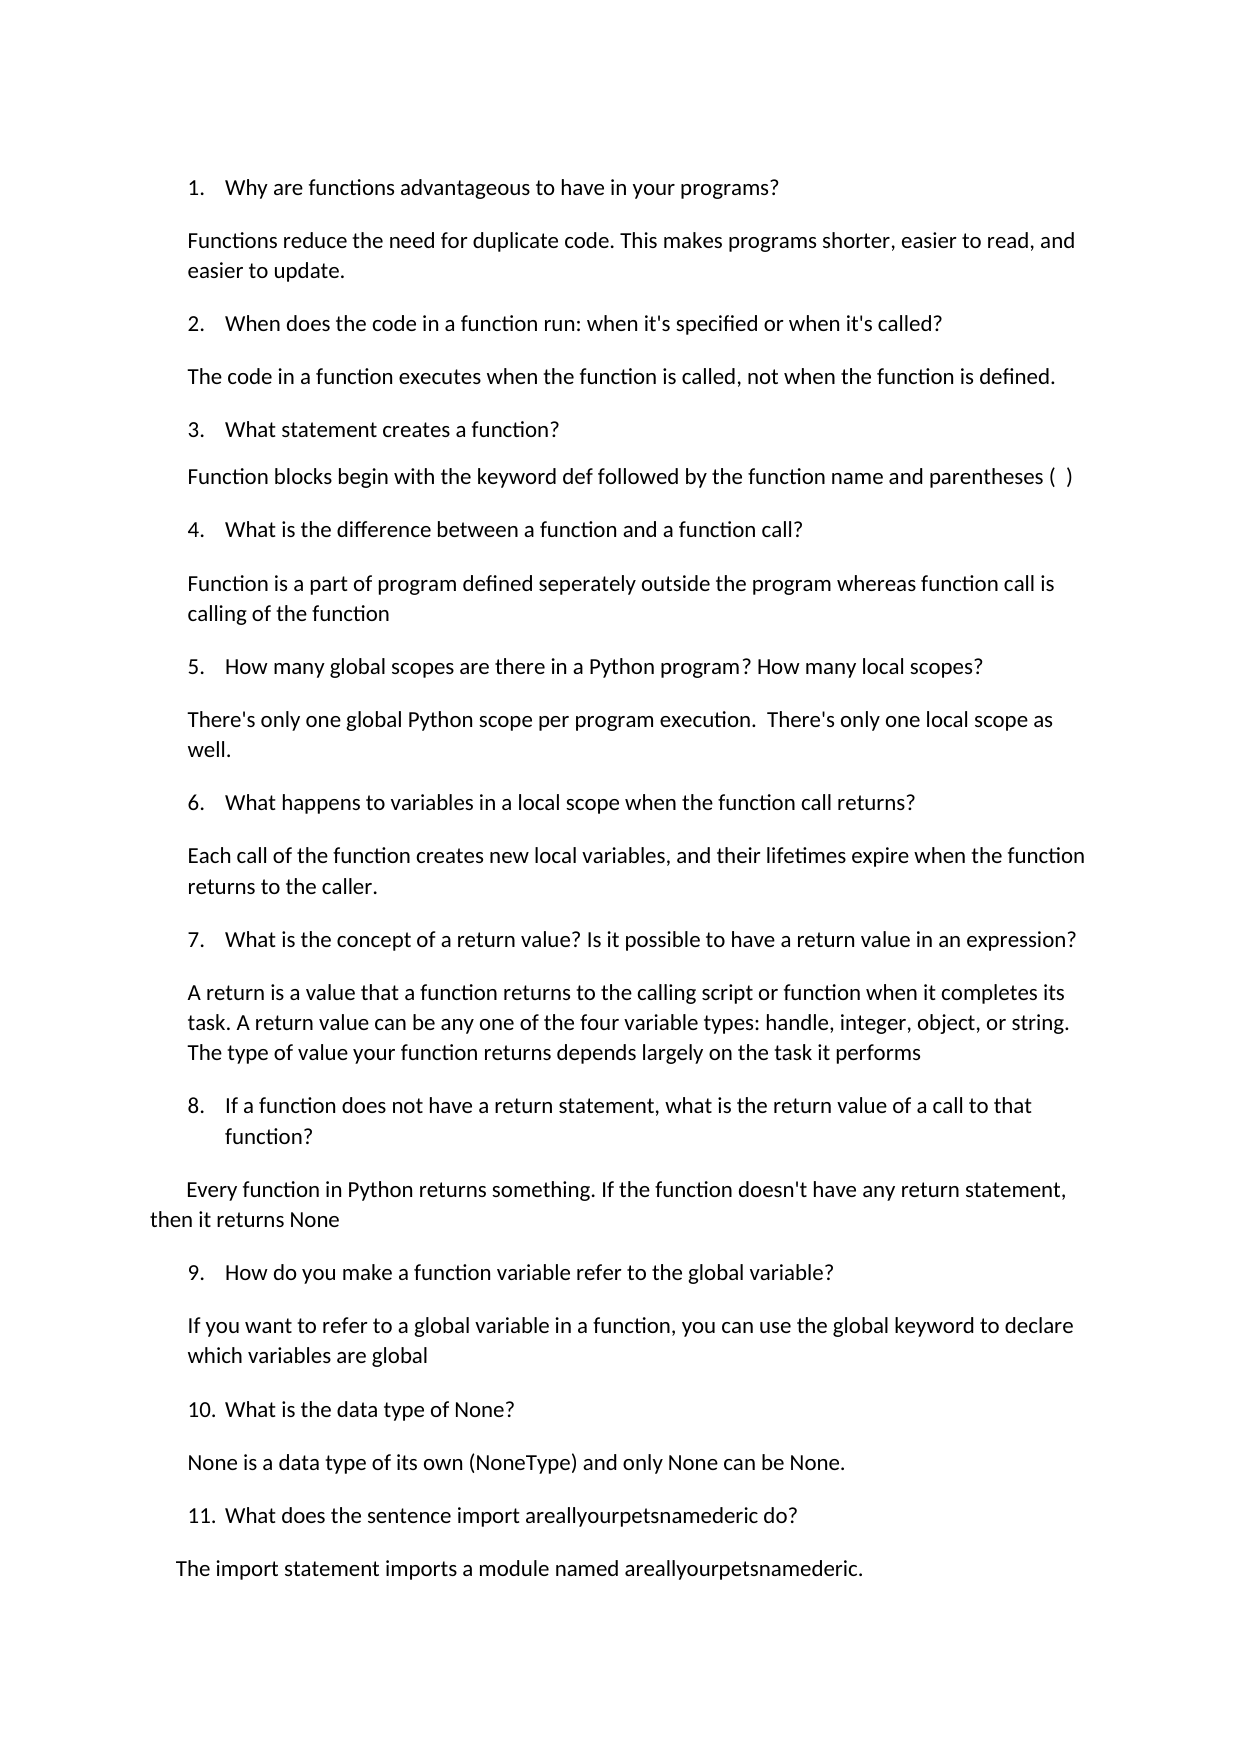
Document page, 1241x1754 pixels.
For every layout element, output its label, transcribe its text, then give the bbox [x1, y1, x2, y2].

text Functions reduce the need for duplicate code. This makes programs shorter, easier to read, and easier to update. [187, 226, 1090, 284]
list If a function does not have a return statement, what is the return value of a call to that function? [187, 1092, 1090, 1150]
list Why are functions advantageous to have in your programs? [187, 173, 1090, 201]
text Each call of the function creates new local variables, and their lifetimes expire when the function returns to the caller. [187, 842, 1090, 900]
list How many global scopes are there in a Python program? How many local scopes? [187, 652, 1090, 680]
text Function is a part of program defined seperately outside the program whereas function call is calling of the function [187, 569, 1090, 627]
list When does the code in a function run: when it's specified or when it's called? [187, 309, 1090, 337]
list What is the concept of a return value? Is it possible to have a return value in an expression? [187, 925, 1090, 953]
text The code in a function executes when the function is called, not when the function is defined. [187, 362, 1090, 391]
text Function blocks begin with the keyword def followed by the function name and parentheses ( ) [187, 462, 1090, 491]
text The import statement imports a module named areallyourpetsnamederic. [150, 1554, 1090, 1582]
list What statement creates a function? [187, 416, 1090, 444]
text Every function in Python returns something. If the function doesn't have any return statement, then it returns None [150, 1175, 1090, 1233]
list What is the data type of None? [187, 1395, 1090, 1423]
text If you want to refer to a global variable in a function, you can use the global keyword to declare which variables are global [187, 1311, 1090, 1370]
list What happens to variables in a local scope when the function call returns? [187, 788, 1090, 817]
list How do you make a function variable refer to the global variable? [187, 1258, 1090, 1286]
list What is the difference between a function and a function call? [187, 516, 1090, 544]
text There's only one global Python scope per program execution. There's only one local scope as well. [187, 705, 1090, 763]
text None is a data type of its own (NoneType) and only None can be None. [187, 1448, 1090, 1476]
list What does the sentence import areallyourpetsnamederic do? [187, 1501, 1090, 1529]
text A return is a value that a function returns to the calling script or function when it completes its task. A return value can be any one of the four variable types: handle, integer, object, or string. The type of value your function returns depends largely on the task it performs [187, 978, 1090, 1067]
